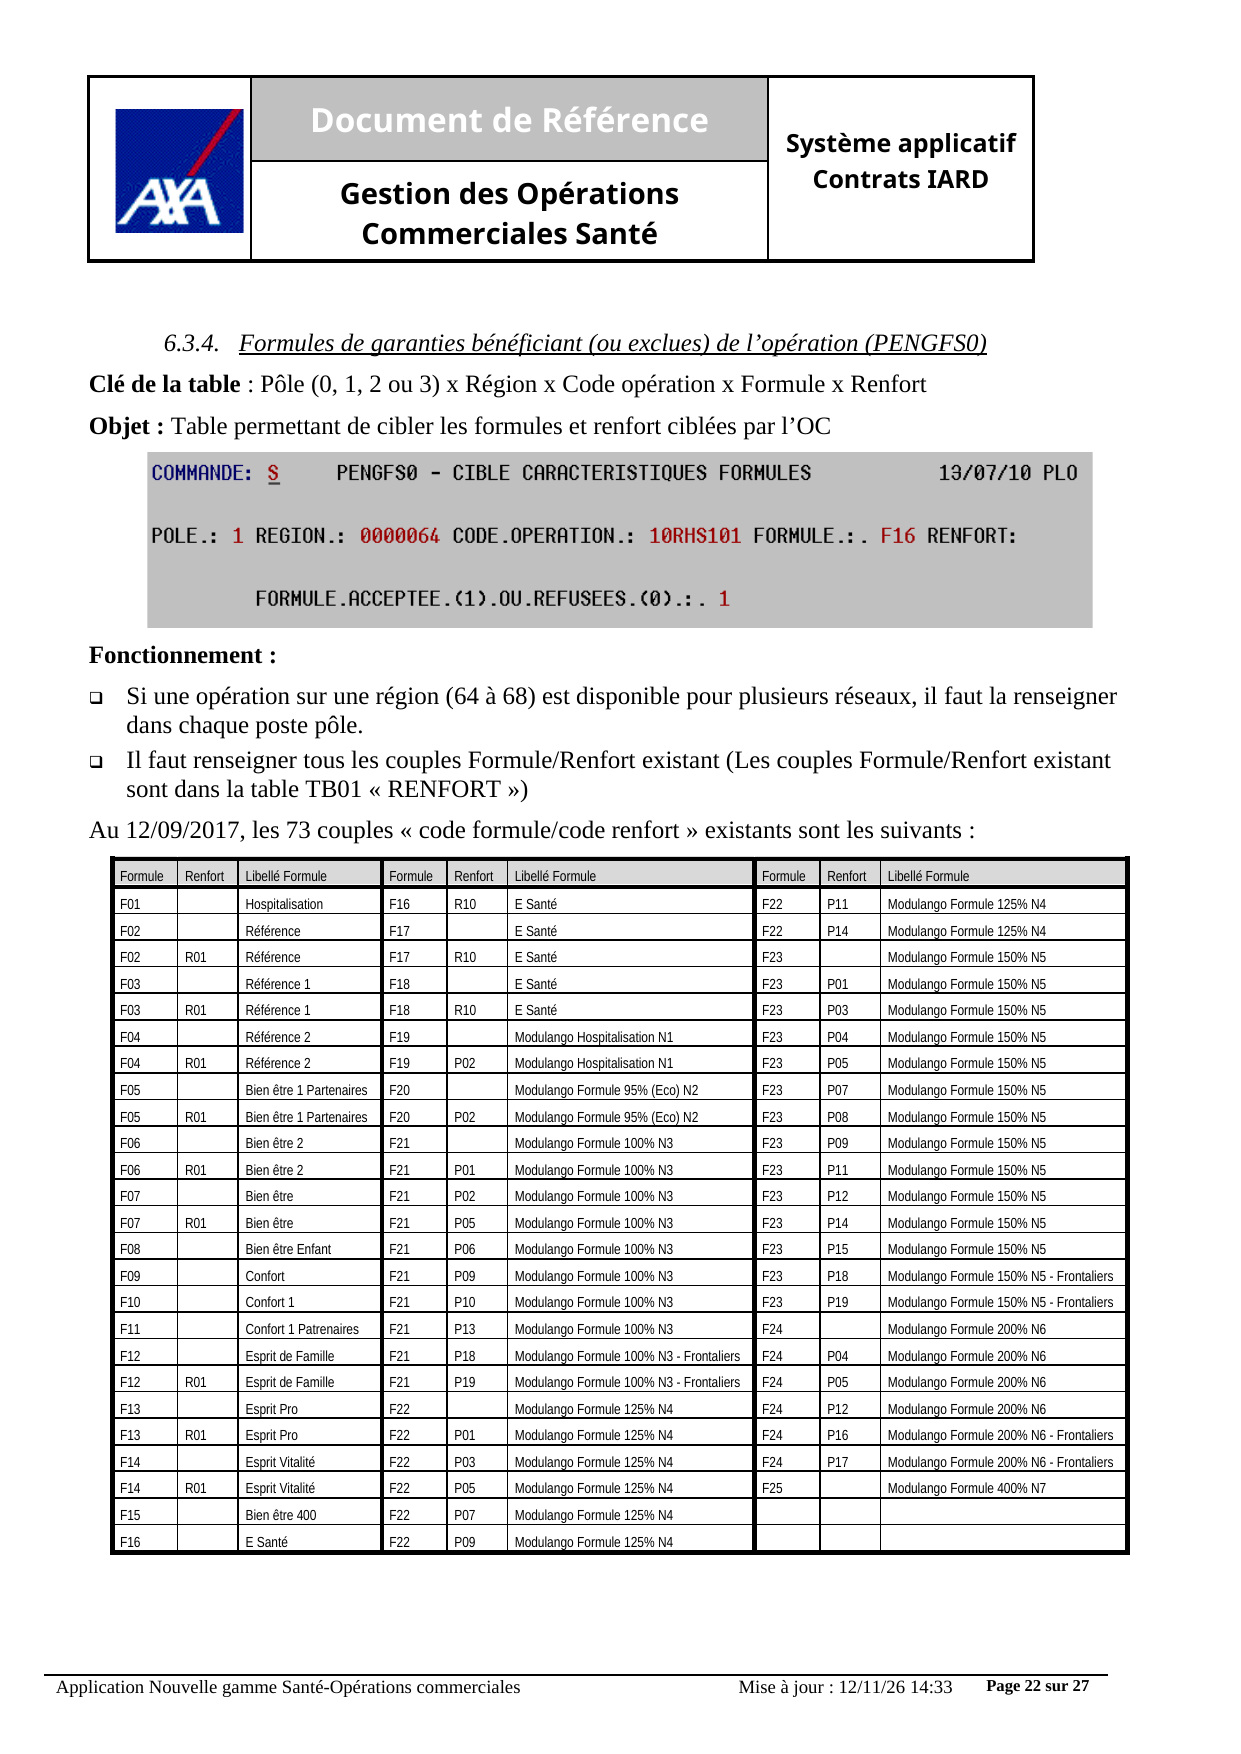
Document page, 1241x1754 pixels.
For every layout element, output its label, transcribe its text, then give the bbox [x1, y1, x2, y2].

table_cell R01 [178, 1047, 237, 1072]
table_cell P03 [821, 994, 880, 1019]
table_cell F23 [757, 1127, 819, 1152]
table_cell F24 [757, 1419, 819, 1444]
table_cell F03 [115, 994, 177, 1019]
table_cell F18 [384, 967, 446, 992]
table_cell Modulango Formule 95% (Eco) N2 [508, 1100, 752, 1125]
table_cell F22 [384, 1472, 446, 1497]
table_cell F06 [115, 1127, 177, 1152]
table_cell P15 [821, 1233, 880, 1258]
table_cell Bien être 1 Partenaires [239, 1100, 380, 1125]
table_cell F10 [115, 1286, 177, 1311]
text Clé de la table : Pôle (0, 1, 2 ou 3) x Région x Code opération x Formule x Renfort [89, 369, 1152, 398]
table_cell Modulango Formule 125% N4 [508, 1419, 752, 1444]
table_cell F24 [757, 1339, 819, 1364]
table_cell F09 [115, 1260, 177, 1284]
table_cell Confort [239, 1260, 380, 1284]
table_cell P12 [821, 1180, 880, 1205]
table_cell F17 [384, 914, 446, 939]
table_cell Modulango Formule 200% N6 - Frontaliers [881, 1446, 1125, 1470]
table_cell F23 [757, 1100, 819, 1125]
table_cell F24 [757, 1313, 819, 1338]
text Objet : Table permettant de cibler les formules et renfort ciblées par l’OC [89, 411, 1152, 439]
table_cell R01 [178, 1206, 237, 1231]
table_cell P13 [448, 1313, 507, 1338]
table_cell P08 [821, 1100, 880, 1125]
table_cell F02 [115, 941, 177, 966]
table_cell Modulango Formule 150% N5 [881, 1047, 1125, 1072]
table_cell R10 [448, 889, 507, 913]
table_cell Modulango Formule 200% N6 [881, 1313, 1125, 1338]
table_cell F21 [384, 1153, 446, 1178]
table_cell F23 [757, 1180, 819, 1205]
table_cell [821, 1525, 880, 1550]
table_cell P14 [821, 1206, 880, 1231]
table_header Libellé Formule [881, 861, 1125, 884]
table_cell Modulango Formule 400% N7 [881, 1472, 1125, 1497]
table_cell [448, 1392, 507, 1417]
table_cell P01 [448, 1419, 507, 1444]
table_cell Esprit de Famille [239, 1366, 380, 1391]
table_cell Confort 1 Patrenaires [239, 1313, 380, 1338]
table_cell P18 [448, 1339, 507, 1364]
table_header Formule [115, 861, 177, 884]
table_cell F23 [757, 1260, 819, 1284]
table_cell Référence 2 [239, 1047, 380, 1072]
table_cell F08 [115, 1233, 177, 1258]
table_cell P01 [448, 1153, 507, 1178]
table_header Renfort [448, 861, 507, 884]
table_cell Modulango Formule 100% N3 [508, 1233, 752, 1258]
table_cell [178, 1127, 237, 1152]
table_cell F07 [115, 1206, 177, 1231]
table_cell Esprit Pro [239, 1392, 380, 1417]
table_cell Modulango Formule 150% N5 [881, 1021, 1125, 1045]
table_header Libellé Formule [239, 861, 380, 884]
table_cell F24 [757, 1366, 819, 1391]
table_cell Bien être Enfant [239, 1233, 380, 1258]
table_cell F21 [384, 1206, 446, 1231]
table_cell [448, 1074, 507, 1098]
table_cell F13 [115, 1419, 177, 1444]
table_cell [448, 967, 507, 992]
table_cell Modulango Formule 125% N4 [508, 1499, 752, 1523]
table_cell P14 [821, 914, 880, 939]
table_cell F21 [384, 1260, 446, 1284]
table_cell R10 [448, 994, 507, 1019]
table_cell F12 [115, 1366, 177, 1391]
table_cell F12 [115, 1339, 177, 1364]
table_cell Référence [239, 941, 380, 966]
table_header Renfort [821, 861, 880, 884]
table_cell F23 [757, 941, 819, 966]
table_cell Modulango Formule 200% N6 [881, 1392, 1125, 1417]
table_cell [757, 1499, 819, 1523]
table_cell [178, 1233, 237, 1258]
table_cell F16 [384, 889, 446, 913]
table_cell Modulango Hospitalisation N1 [508, 1021, 752, 1045]
table_cell F21 [384, 1233, 446, 1258]
table_cell E Santé [508, 967, 752, 992]
table_cell E Santé [239, 1525, 380, 1550]
table_cell [178, 1180, 237, 1205]
table_cell E Santé [508, 941, 752, 966]
table_cell F22 [384, 1392, 446, 1417]
text Au 12/09/2017, les 73 couples « code formule/code renfort » existants sont les suivants : [89, 815, 1152, 844]
table_cell Modulango Formule 150% N5 [881, 1100, 1125, 1125]
table_cell P16 [821, 1419, 880, 1444]
table_cell [178, 889, 237, 913]
text Fonctionnement : [89, 640, 1152, 669]
table_cell Modulango Formule 200% N6 [881, 1339, 1125, 1364]
table_cell F22 [384, 1499, 446, 1523]
table_cell F15 [115, 1499, 177, 1523]
picture [147, 452, 1093, 628]
table_cell F07 [115, 1180, 177, 1205]
table_cell E Santé [508, 889, 752, 913]
table_cell Modulango Hospitalisation N1 [508, 1047, 752, 1072]
table_cell P11 [821, 889, 880, 913]
table_cell F23 [757, 967, 819, 992]
table_cell Modulango Formule 150% N5 [881, 1233, 1125, 1258]
table_cell Esprit Pro [239, 1419, 380, 1444]
table_cell F03 [115, 967, 177, 992]
text Si une opération sur une région (64 à 68) est disponible pour plusieurs réseaux, il faut la renseigner dans chaque poste pôle. [89, 681, 1152, 739]
table_cell F20 [384, 1100, 446, 1125]
table_cell Référence 1 [239, 994, 380, 1019]
table_cell Référence 1 [239, 967, 380, 992]
table_cell F23 [757, 994, 819, 1019]
table_cell Modulango Formule 125% N4 [508, 1392, 752, 1417]
table_cell P18 [821, 1260, 880, 1284]
table_cell [178, 1313, 237, 1338]
table_cell F06 [115, 1153, 177, 1178]
table_cell F23 [757, 1233, 819, 1258]
table_cell F05 [115, 1074, 177, 1098]
table_cell [178, 1525, 237, 1550]
table_cell F21 [384, 1339, 446, 1364]
table_cell F22 [384, 1525, 446, 1550]
table_cell Modulango Formule 150% N5 [881, 1180, 1125, 1205]
table_cell P12 [821, 1392, 880, 1417]
table_cell P04 [821, 1339, 880, 1364]
table_cell Modulango Formule 100% N3 [508, 1127, 752, 1152]
table_cell Esprit Vitalité [239, 1472, 380, 1497]
table_cell Modulango Formule 125% N4 [881, 889, 1125, 913]
table_cell Modulango Formule 200% N6 [881, 1366, 1125, 1391]
table_cell P09 [821, 1127, 880, 1152]
table_cell F19 [384, 1047, 446, 1072]
table_cell P05 [821, 1366, 880, 1391]
table_cell E Santé [508, 914, 752, 939]
table_cell Modulango Formule 125% N4 [508, 1446, 752, 1470]
table_cell [821, 1313, 880, 1338]
table_cell Modulango Formule 100% N3 [508, 1260, 752, 1284]
table_cell [821, 1472, 880, 1497]
table_cell F19 [384, 1021, 446, 1045]
table_cell Modulango Formule 95% (Eco) N2 [508, 1074, 752, 1098]
table_cell F21 [384, 1313, 446, 1338]
table_cell [448, 914, 507, 939]
table_cell F21 [384, 1286, 446, 1311]
table_cell Modulango Formule 125% N4 [508, 1525, 752, 1550]
table_cell Modulango Formule 100% N3 - Frontaliers [508, 1366, 752, 1391]
table_cell F04 [115, 1021, 177, 1045]
table_cell F05 [115, 1100, 177, 1125]
table_cell Confort 1 [239, 1286, 380, 1311]
table_cell F16 [115, 1525, 177, 1550]
table_cell F04 [115, 1047, 177, 1072]
table_cell F23 [757, 1074, 819, 1098]
table_cell [178, 1021, 237, 1045]
table_cell F23 [757, 1206, 819, 1231]
table_cell Bien être [239, 1180, 380, 1205]
table_cell Modulango Formule 150% N5 [881, 967, 1125, 992]
table_cell Bien être 2 [239, 1127, 380, 1152]
table_cell R01 [178, 941, 237, 966]
table_cell P19 [821, 1286, 880, 1311]
table_cell Modulango Formule 200% N6 - Frontaliers [881, 1419, 1125, 1444]
table_cell R01 [178, 1419, 237, 1444]
table_cell R01 [178, 1366, 237, 1391]
table_cell Modulango Formule 100% N3 [508, 1153, 752, 1178]
table_cell [178, 914, 237, 939]
table_header Libellé Formule [508, 861, 752, 884]
table_cell [178, 967, 237, 992]
table_cell Modulango Formule 150% N5 - Frontaliers [881, 1260, 1125, 1284]
table_cell P02 [448, 1180, 507, 1205]
table_header Formule [384, 861, 446, 884]
table_cell P05 [448, 1472, 507, 1497]
table_cell [448, 1127, 507, 1152]
table_cell P05 [821, 1047, 880, 1072]
table_cell P17 [821, 1446, 880, 1470]
table_cell [178, 1339, 237, 1364]
table_cell Modulango Formule 150% N5 [881, 1206, 1125, 1231]
table_cell F23 [757, 1286, 819, 1311]
table_cell Modulango Formule 150% N5 [881, 1074, 1125, 1098]
table_cell P01 [821, 967, 880, 992]
table_cell [178, 1499, 237, 1523]
table_cell Bien être 400 [239, 1499, 380, 1523]
table_cell P07 [821, 1074, 880, 1098]
table_cell P04 [821, 1021, 880, 1045]
table_cell Modulango Formule 150% N5 [881, 1153, 1125, 1178]
table_cell F21 [384, 1127, 446, 1152]
table_cell Modulango Formule 150% N5 - Frontaliers [881, 1286, 1125, 1311]
table_cell Bien être 2 [239, 1153, 380, 1178]
table_cell P05 [448, 1206, 507, 1231]
table_cell F20 [384, 1074, 446, 1098]
table_cell Modulango Formule 125% N4 [881, 914, 1125, 939]
table_cell [448, 1021, 507, 1045]
table_cell Modulango Formule 100% N3 - Frontaliers [508, 1339, 752, 1364]
table_cell [178, 1286, 237, 1311]
table_cell Modulango Formule 100% N3 [508, 1286, 752, 1311]
table_cell P03 [448, 1446, 507, 1470]
table_cell P02 [448, 1047, 507, 1072]
table_cell E Santé [508, 994, 752, 1019]
table_cell [881, 1525, 1125, 1550]
table_cell P10 [448, 1286, 507, 1311]
table_cell Esprit de Famille [239, 1339, 380, 1364]
table_cell Modulango Formule 150% N5 [881, 994, 1125, 1019]
table_cell Modulango Formule 100% N3 [508, 1313, 752, 1338]
table_cell F23 [757, 1047, 819, 1072]
table_cell F22 [384, 1419, 446, 1444]
table_cell R01 [178, 1472, 237, 1497]
table_cell F01 [115, 889, 177, 913]
table_cell F18 [384, 994, 446, 1019]
table_cell Esprit Vitalité [239, 1446, 380, 1470]
table_cell F25 [757, 1472, 819, 1497]
table_cell [757, 1525, 819, 1550]
table_cell F21 [384, 1366, 446, 1391]
table_cell Référence [239, 914, 380, 939]
table_cell [178, 1074, 237, 1098]
table_cell F22 [757, 914, 819, 939]
table_cell P02 [448, 1100, 507, 1125]
table_cell R10 [448, 941, 507, 966]
table_cell Référence 2 [239, 1021, 380, 1045]
table_cell Modulango Formule 150% N5 [881, 1127, 1125, 1152]
table_cell Bien être 1 Partenaires [239, 1074, 380, 1098]
table_cell F23 [757, 1021, 819, 1045]
table_cell [178, 1392, 237, 1417]
table_cell R01 [178, 1153, 237, 1178]
table_cell F22 [757, 889, 819, 913]
table_cell F22 [384, 1446, 446, 1470]
table_cell P09 [448, 1260, 507, 1284]
table_cell F23 [757, 1153, 819, 1178]
table_cell P07 [448, 1499, 507, 1523]
table_cell Modulango Formule 125% N4 [508, 1472, 752, 1497]
table_cell F14 [115, 1472, 177, 1497]
table_cell F24 [757, 1392, 819, 1417]
table_cell P11 [821, 1153, 880, 1178]
table_cell [821, 1499, 880, 1523]
subtitle Formules de garanties bénéficiant (ou exclues) de l’opération (PENGFS0) [164, 328, 1152, 357]
table_cell P19 [448, 1366, 507, 1391]
table_cell [178, 1260, 237, 1284]
table_cell P06 [448, 1233, 507, 1258]
table_cell R01 [178, 994, 237, 1019]
table_cell F13 [115, 1392, 177, 1417]
table_cell Modulango Formule 100% N3 [508, 1206, 752, 1231]
table_cell P09 [448, 1525, 507, 1550]
table_cell F21 [384, 1180, 446, 1205]
picture [102, 109, 250, 233]
table_cell Hospitalisation [239, 889, 380, 913]
table_cell F11 [115, 1313, 177, 1338]
table_cell F24 [757, 1446, 819, 1470]
table_cell [881, 1499, 1125, 1523]
table_cell Modulango Formule 100% N3 [508, 1180, 752, 1205]
table_header Formule [757, 861, 819, 884]
table_cell F17 [384, 941, 446, 966]
table_cell R01 [178, 1100, 237, 1125]
table_cell [821, 941, 880, 966]
text Il faut renseigner tous les couples Formule/Renfort existant (Les couples Formule/Renfort existant sont dans la table TB01 « RENFORT ») [89, 745, 1152, 803]
table_cell [178, 1446, 237, 1470]
table_cell F14 [115, 1446, 177, 1470]
table_header Renfort [178, 861, 237, 884]
table_cell Modulango Formule 150% N5 [881, 941, 1125, 966]
table_cell Bien être [239, 1206, 380, 1231]
table_cell F02 [115, 914, 177, 939]
